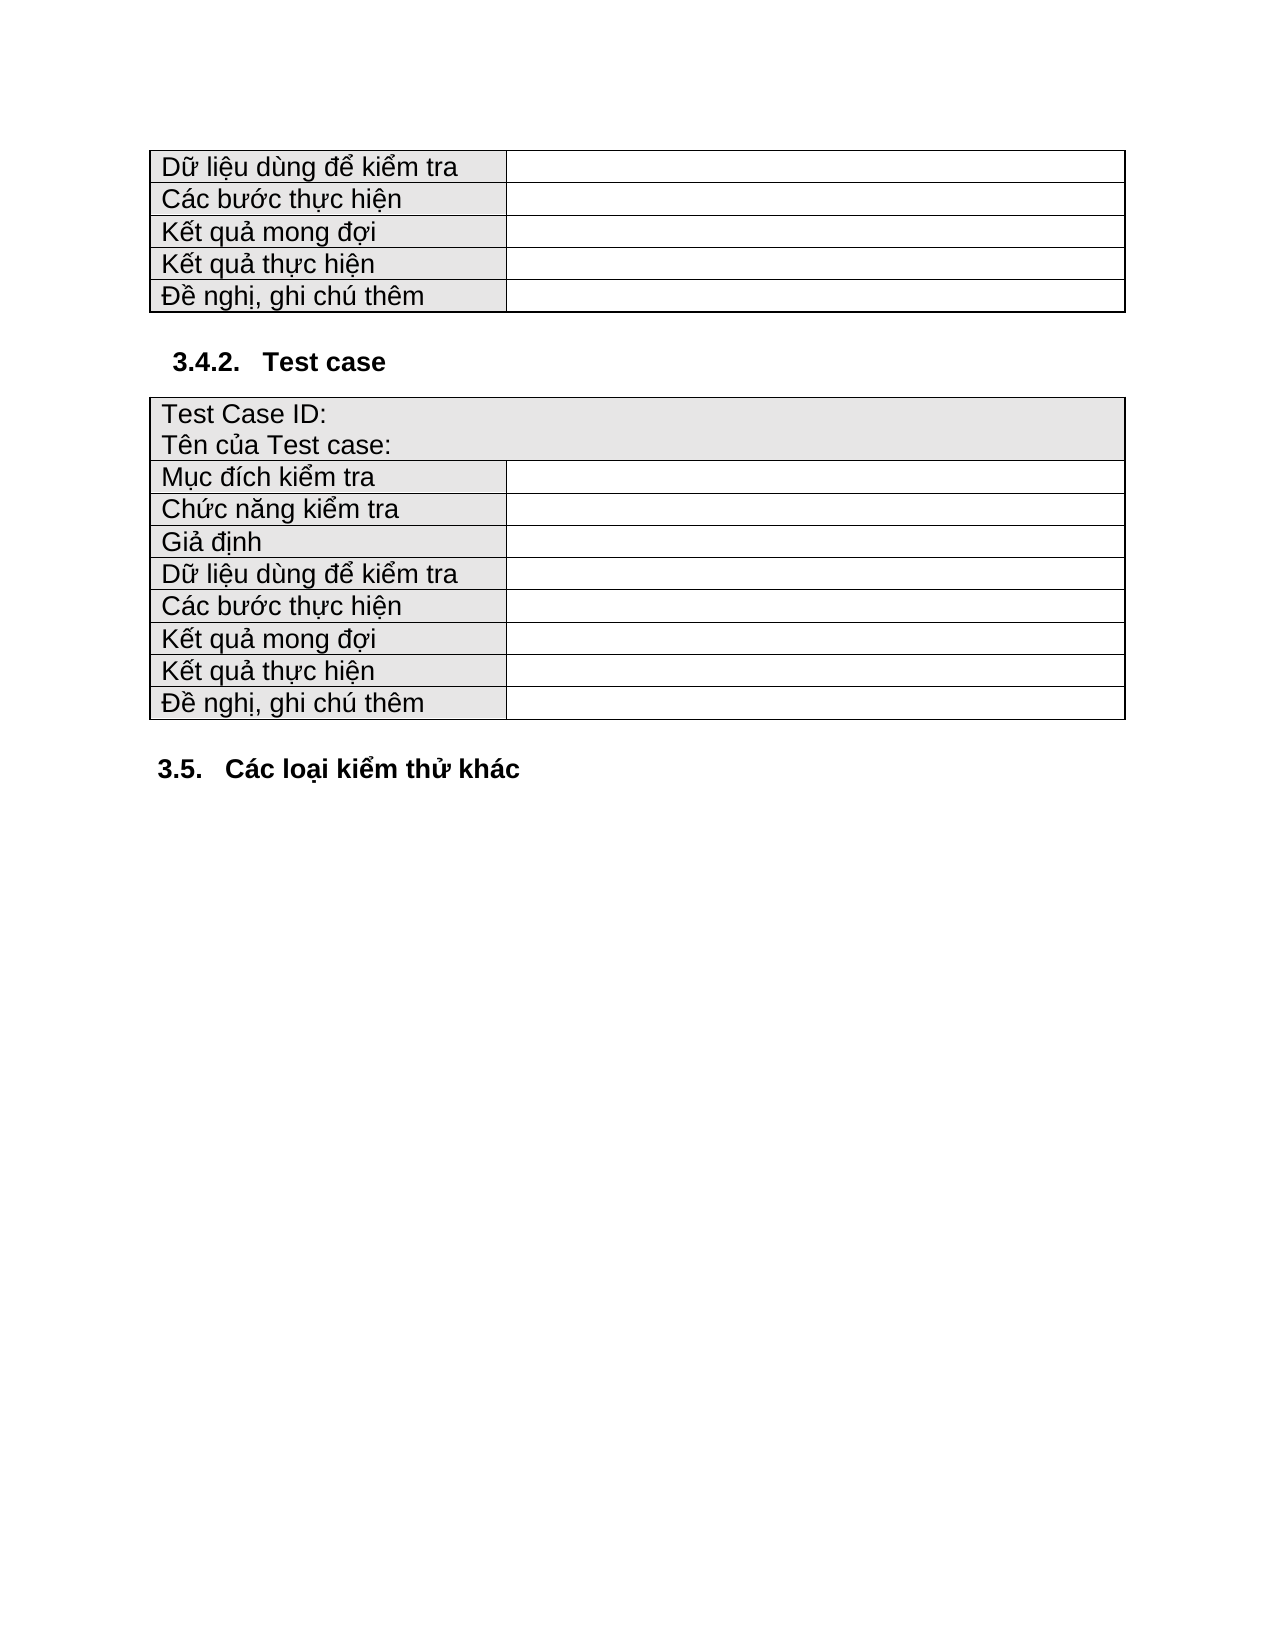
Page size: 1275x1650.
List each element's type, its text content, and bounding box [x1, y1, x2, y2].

table_cell Mục đích kiểm tra [151, 461, 506, 492]
table_cell [507, 183, 1124, 214]
list Các loại kiểm thử khác [157, 753, 1125, 784]
table_cell [507, 687, 1124, 718]
table_cell [507, 526, 1124, 557]
table_cell Chức năng kiểm tra [151, 494, 506, 525]
table_cell Dữ liệu dùng để kiểm tra [151, 558, 506, 589]
table_cell Kết quả mong đợi [151, 216, 506, 247]
table_cell [507, 655, 1124, 686]
table_cell [507, 494, 1124, 525]
table_cell Kết quả thực hiện [151, 655, 506, 686]
table_cell Kết quả thực hiện [151, 248, 506, 279]
table_cell Các bước thực hiện [151, 590, 506, 622]
table_cell Kết quả mong đợi [151, 623, 506, 654]
table_cell [507, 216, 1124, 247]
table_cell [507, 280, 1124, 311]
table_cell [507, 558, 1124, 589]
list Test case [172, 346, 1125, 377]
table_cell Tên của Test case: [151, 429, 1124, 460]
table_cell [507, 248, 1124, 279]
table_cell Các bước thực hiện [151, 183, 506, 214]
table_header Test Case ID: [151, 398, 1124, 429]
table_cell Đề nghị, ghi chú thêm [151, 687, 506, 718]
table_cell [507, 623, 1124, 654]
table_cell [507, 590, 1124, 622]
table_cell [507, 461, 1124, 492]
table_cell [507, 151, 1124, 182]
table_cell Đề nghị, ghi chú thêm [151, 280, 506, 311]
table_cell Dữ liệu dùng để kiểm tra [151, 151, 506, 182]
table_cell Giả định [151, 526, 506, 557]
